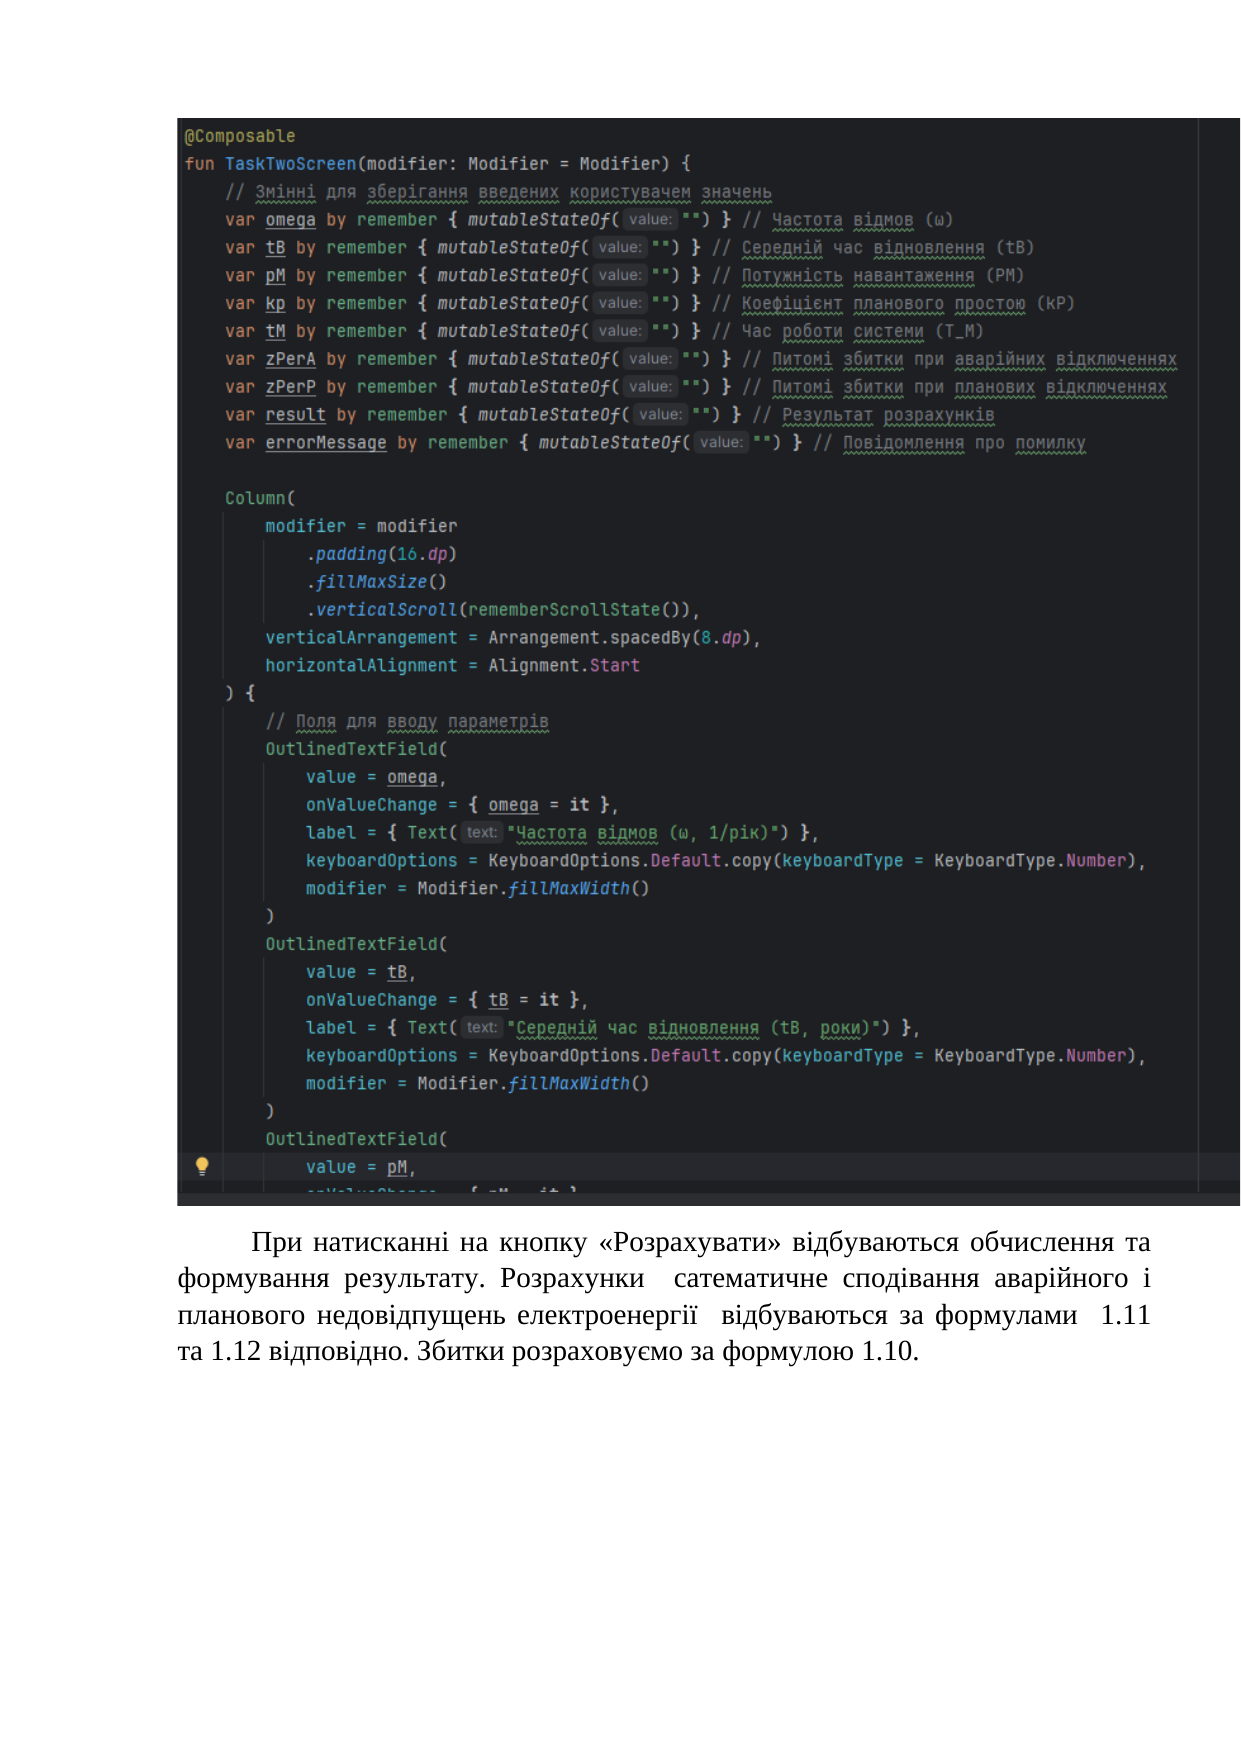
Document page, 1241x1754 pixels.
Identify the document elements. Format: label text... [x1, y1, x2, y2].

text При натисканні на кнопку «Розрахувати» відбуваються обчислення та формування результату. Розрахунки сатематичне сподівання аварійного і планового недовідпущень електроенергії відбуваються за формулами 1.11 та 1.12 відповідно. Збитки розраховуємо за формулою 1.10. [177, 1224, 1152, 1366]
picture [177, 118, 1241, 1206]
